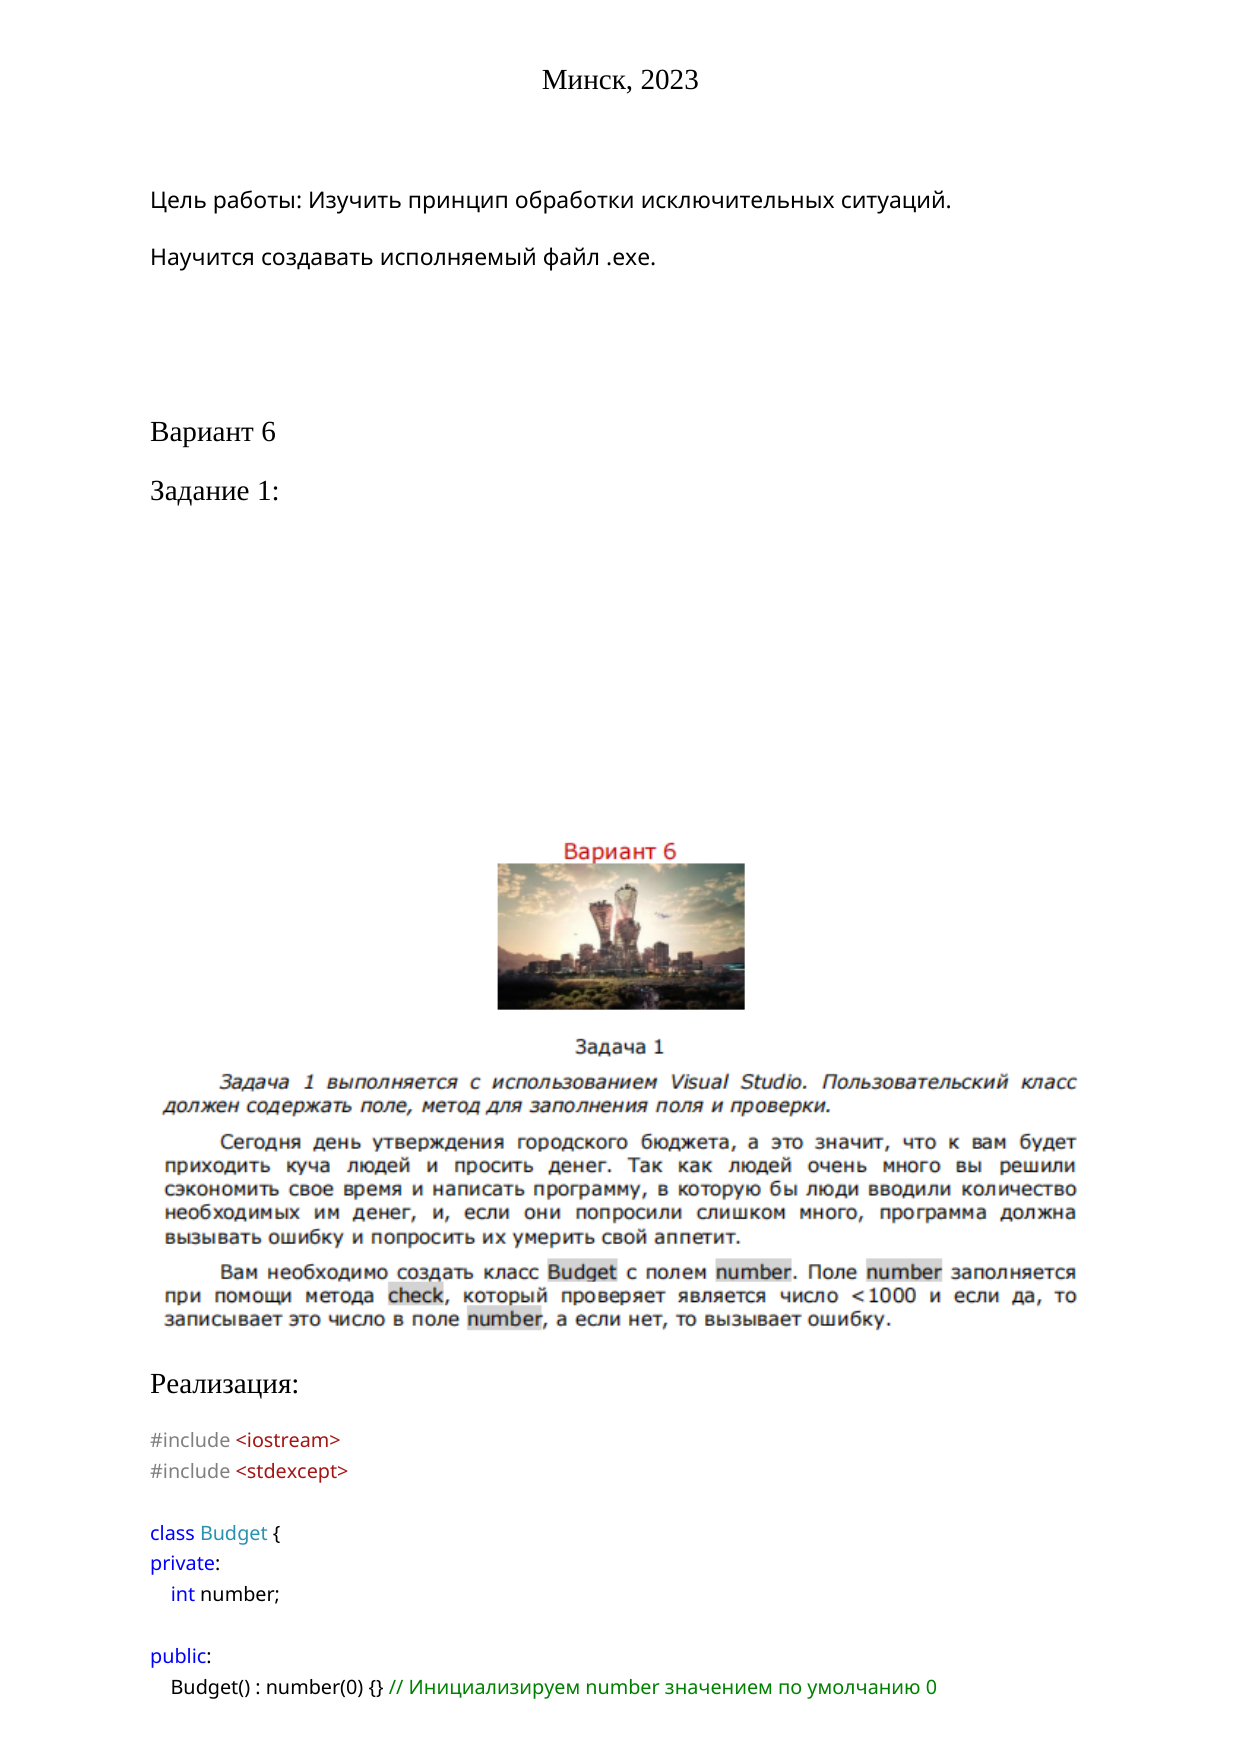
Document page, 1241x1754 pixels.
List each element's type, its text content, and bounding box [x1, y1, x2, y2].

text Научится создавать исполняемый файл .exe. [150, 241, 1090, 272]
text Задание 1: [150, 473, 1090, 507]
text Budget() : number(0) {} // Инициализируем number значением по умолчанию 0 [150, 1673, 1090, 1700]
text Реализация: [150, 1367, 1090, 1400]
text class Budget { [150, 1519, 1090, 1546]
picture [150, 811, 1090, 1342]
text Вариант 6 [150, 414, 1090, 447]
text private: [150, 1550, 1090, 1577]
text int number; [150, 1581, 1090, 1608]
text Минск, 2023 [150, 62, 1090, 96]
text public: [150, 1642, 1090, 1669]
text #include <stdexcept> [150, 1457, 1090, 1484]
text Цель работы: Изучить принцип обработки исключительных ситуаций. [150, 184, 1090, 215]
text #include <iostream> [150, 1426, 1090, 1453]
